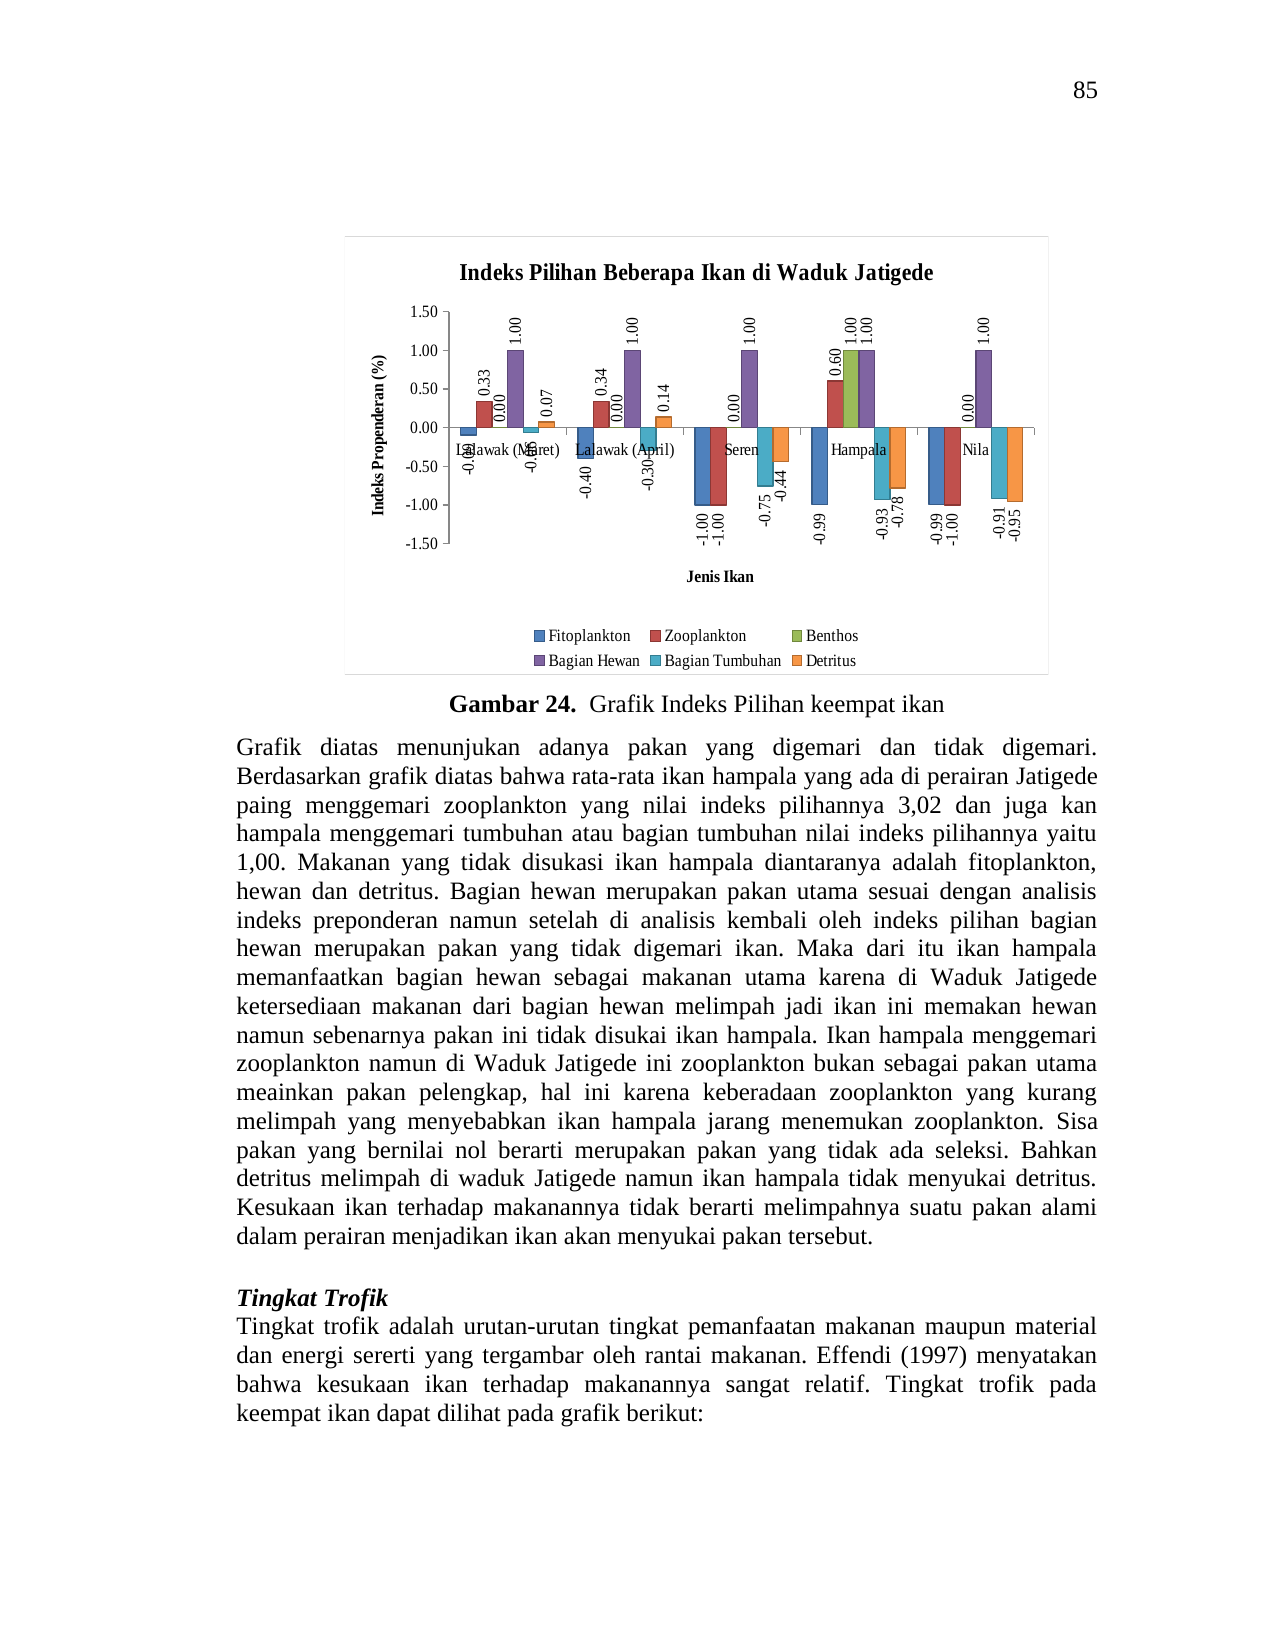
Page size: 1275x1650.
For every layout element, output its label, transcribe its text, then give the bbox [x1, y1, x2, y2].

text Gambar 24. Grafik Indeks Pilihan keempat ikan [236, 689, 1098, 718]
text Tingkat trofik adalah urutan-urutan tingkat pemanfaatan makanan maupun material dan energi sererti yang tergambar oleh rantai makanan. Effendi (1997) menyatakan bahwa kesukaan ikan terhadap makanannya sangat relatif. Tingkat trofik pada keempat ikan dapat dilihat pada grafik berikut: [236, 1311, 1098, 1426]
text Grafik diatas menunjukan adanya pakan yang digemari dan tidak digemari. Berdasarkan grafik diatas bahwa rata-rata ikan hampala yang ada di perairan Jatigede paing menggemari zooplankton yang nilai indeks pilihannya 3,02 dan juga kan hampala menggemari tumbuhan atau bagian tumbuhan nilai indeks pilihannya yaitu 1,00. Makanan yang tidak disukasi ikan hampala diantaranya adalah fitoplankton, hewan dan detritus. Bagian hewan merupakan pakan utama sesuai dengan analisis indeks preponderan namun setelah di analisis kembali oleh indeks pilihan bagian hewan merupakan pakan yang tidak digemari ikan. Maka dari itu ikan hampala memanfaatkan bagian hewan sebagai makanan utama karena di Waduk Jatigede ketersediaan makanan dari bagian hewan melimpah jadi ikan ini memakan hewan namun sebenarnya pakan ini tidak disukai ikan hampala. Ikan hampala menggemari zooplankton namun di Waduk Jatigede ini zooplankton bukan sebagai pakan utama meainkan pakan pelengkap, hal ini karena keberadaan zooplankton yang kurang melimpah yang menyebabkan ikan hampala jarang menemukan zooplankton. Sisa pakan yang bernilai nol berarti merupakan pakan yang tidak ada seleksi. Bahkan detritus melimpah di waduk Jatigede namun ikan hampala tidak menyukai detritus. Kesukaan ikan terhadap makanannya tidak berarti melimpahnya suatu pakan alami dalam perairan menjadikan ikan akan menyukai pakan tersebut. [236, 732, 1098, 1250]
text Tingkat Trofik [236, 1283, 1098, 1311]
